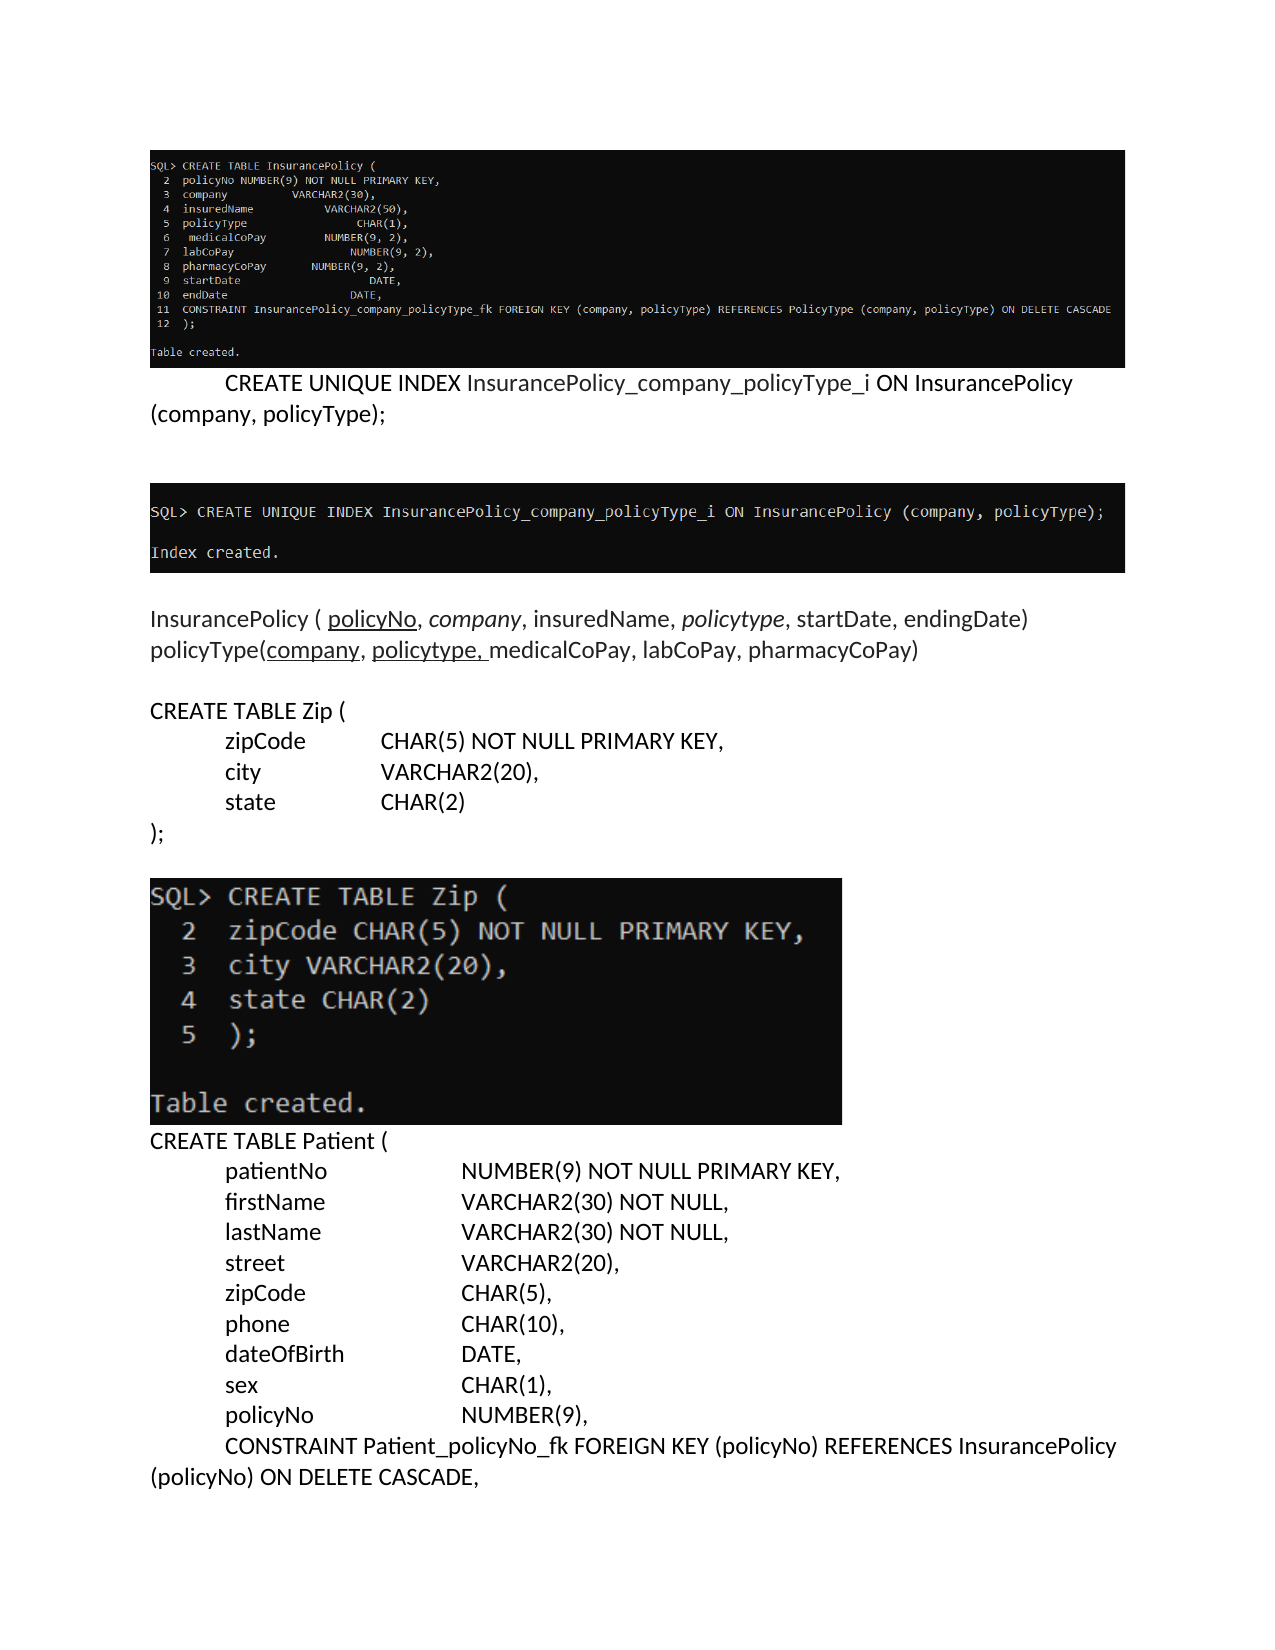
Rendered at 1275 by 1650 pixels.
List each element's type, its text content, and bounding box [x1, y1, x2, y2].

text policyType(company, policytype, medicalCoPay, labCoPay, pharmacyCoPay) [150, 634, 1125, 664]
text street VARCHAR2(20), [150, 1247, 1125, 1277]
text city VARCHAR2(20), [150, 756, 1125, 786]
text CREATE UNIQUE INDEX InsurancePolicy_company_policyType_i ON InsurancePolicy (company, policyType); [150, 368, 1125, 428]
picture [150, 878, 843, 1125]
text zipCode CHAR(5), [150, 1277, 1125, 1308]
text zipCode CHAR(5) NOT NULL PRIMARY KEY, [150, 725, 1125, 756]
text ); [150, 817, 1125, 847]
text dateOfBirth DATE, [150, 1338, 1125, 1369]
text InsurancePolicy ( policyNo, company, insuredName, policytype, startDate, endingDate) [150, 603, 1125, 634]
text CONSTRAINT Patient_policyNo_fk FOREIGN KEY (policyNo) REFERENCES InsurancePolicy (policyNo) ON DELETE CASCADE, [150, 1430, 1125, 1491]
picture [150, 150, 1125, 368]
text lastName VARCHAR2(30) NOT NULL, [150, 1216, 1125, 1247]
text CREATE TABLE Zip ( [150, 695, 1125, 725]
picture [150, 483, 1125, 573]
text firstName VARCHAR2(30) NOT NULL, [150, 1186, 1125, 1216]
text policyNo NUMBER(9), [150, 1399, 1125, 1430]
text state CHAR(2) [150, 786, 1125, 817]
text CREATE TABLE Patient ( [150, 1125, 1125, 1155]
text sex CHAR(1), [150, 1369, 1125, 1399]
text phone CHAR(10), [150, 1308, 1125, 1338]
text patientNo NUMBER(9) NOT NULL PRIMARY KEY, [150, 1155, 1125, 1186]
